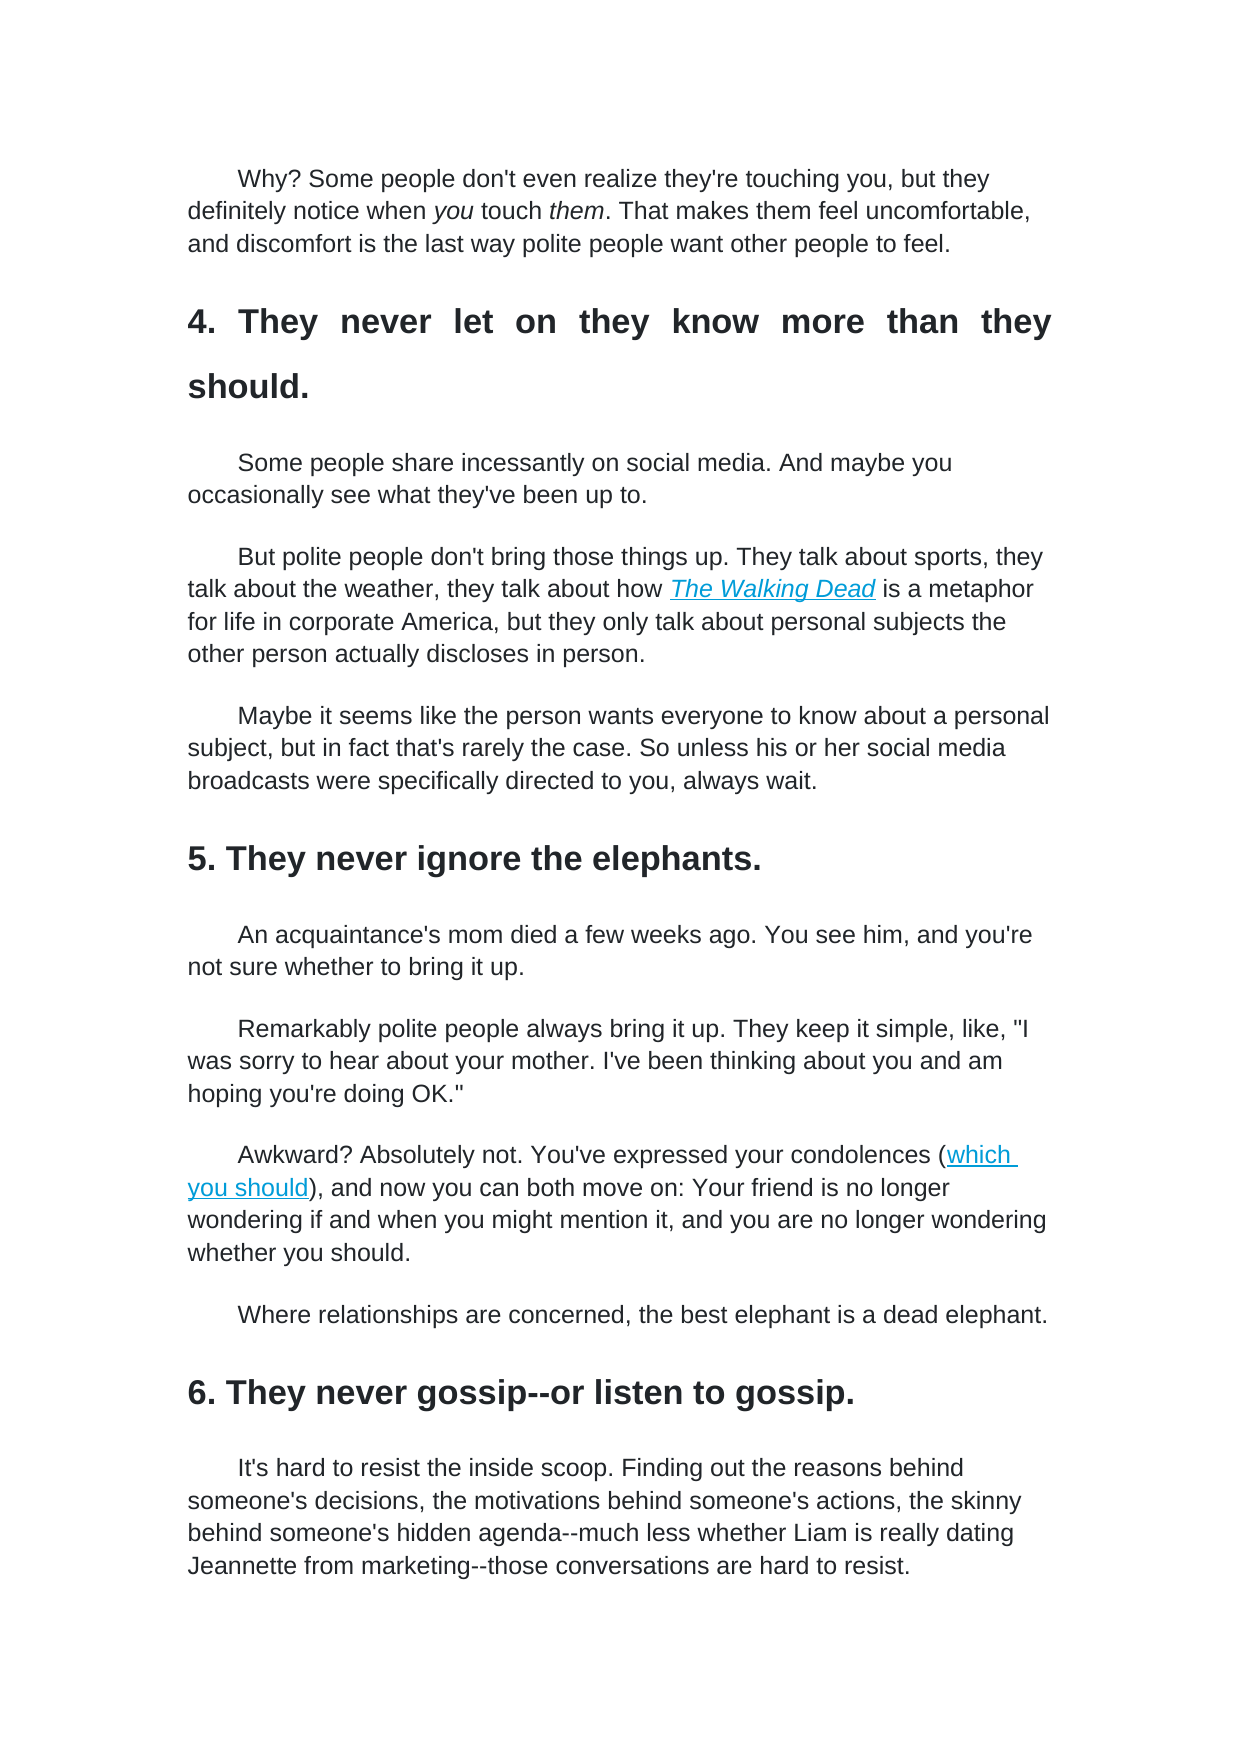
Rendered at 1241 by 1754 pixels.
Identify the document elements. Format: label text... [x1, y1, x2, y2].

text Remarkably polite people always bring it up. They keep it simple, like, "I was sorry to hear about your mother. I've been thinking about you and am hoping you're doing OK." [187, 1012, 1053, 1109]
subtitle 5. They never ignore the elephants. [187, 826, 1053, 891]
text An acquaintance's mom died a few weeks ago. You see him, and you're not sure whether to bring it up. [187, 918, 1053, 983]
text Where relationships are concerned, the best elephant is a dead elephant. [187, 1298, 1053, 1330]
subtitle 4. They never let on they know more than they should. [187, 289, 1053, 419]
text Maybe it seems like the person wants everyone to know about a personal subject, but in fact that's rarely the case. So unless his or her social media broadcasts were specifically directed to you, always wait. [187, 699, 1053, 797]
text Why? Some people don't even realize they're touching you, but they definitely notice when you touch them. That makes them feel uncomfortable, and discomfort is the last way polite people want other people to feel. [187, 162, 1053, 259]
text It's hard to resist the inside scoop. Finding out the reasons behind someone's decisions, the motivations behind someone's actions, the skinny behind someone's hidden agenda--much less whether Liam is really dating Jeannette from marketing--those conversations are hard to resist. [187, 1452, 1053, 1582]
text Some people share incessantly on social media. And maybe you occasionally see what they've been up to. [187, 446, 1053, 511]
text But polite people don't bring those things up. They talk about sports, they talk about the weather, they talk about how The Walking Dead is a metaphor for life in corporate America, but they only talk about personal subjects the other person actually discloses in person. [187, 540, 1053, 670]
subtitle 6. They never gossip--or listen to gossip. [187, 1359, 1053, 1424]
